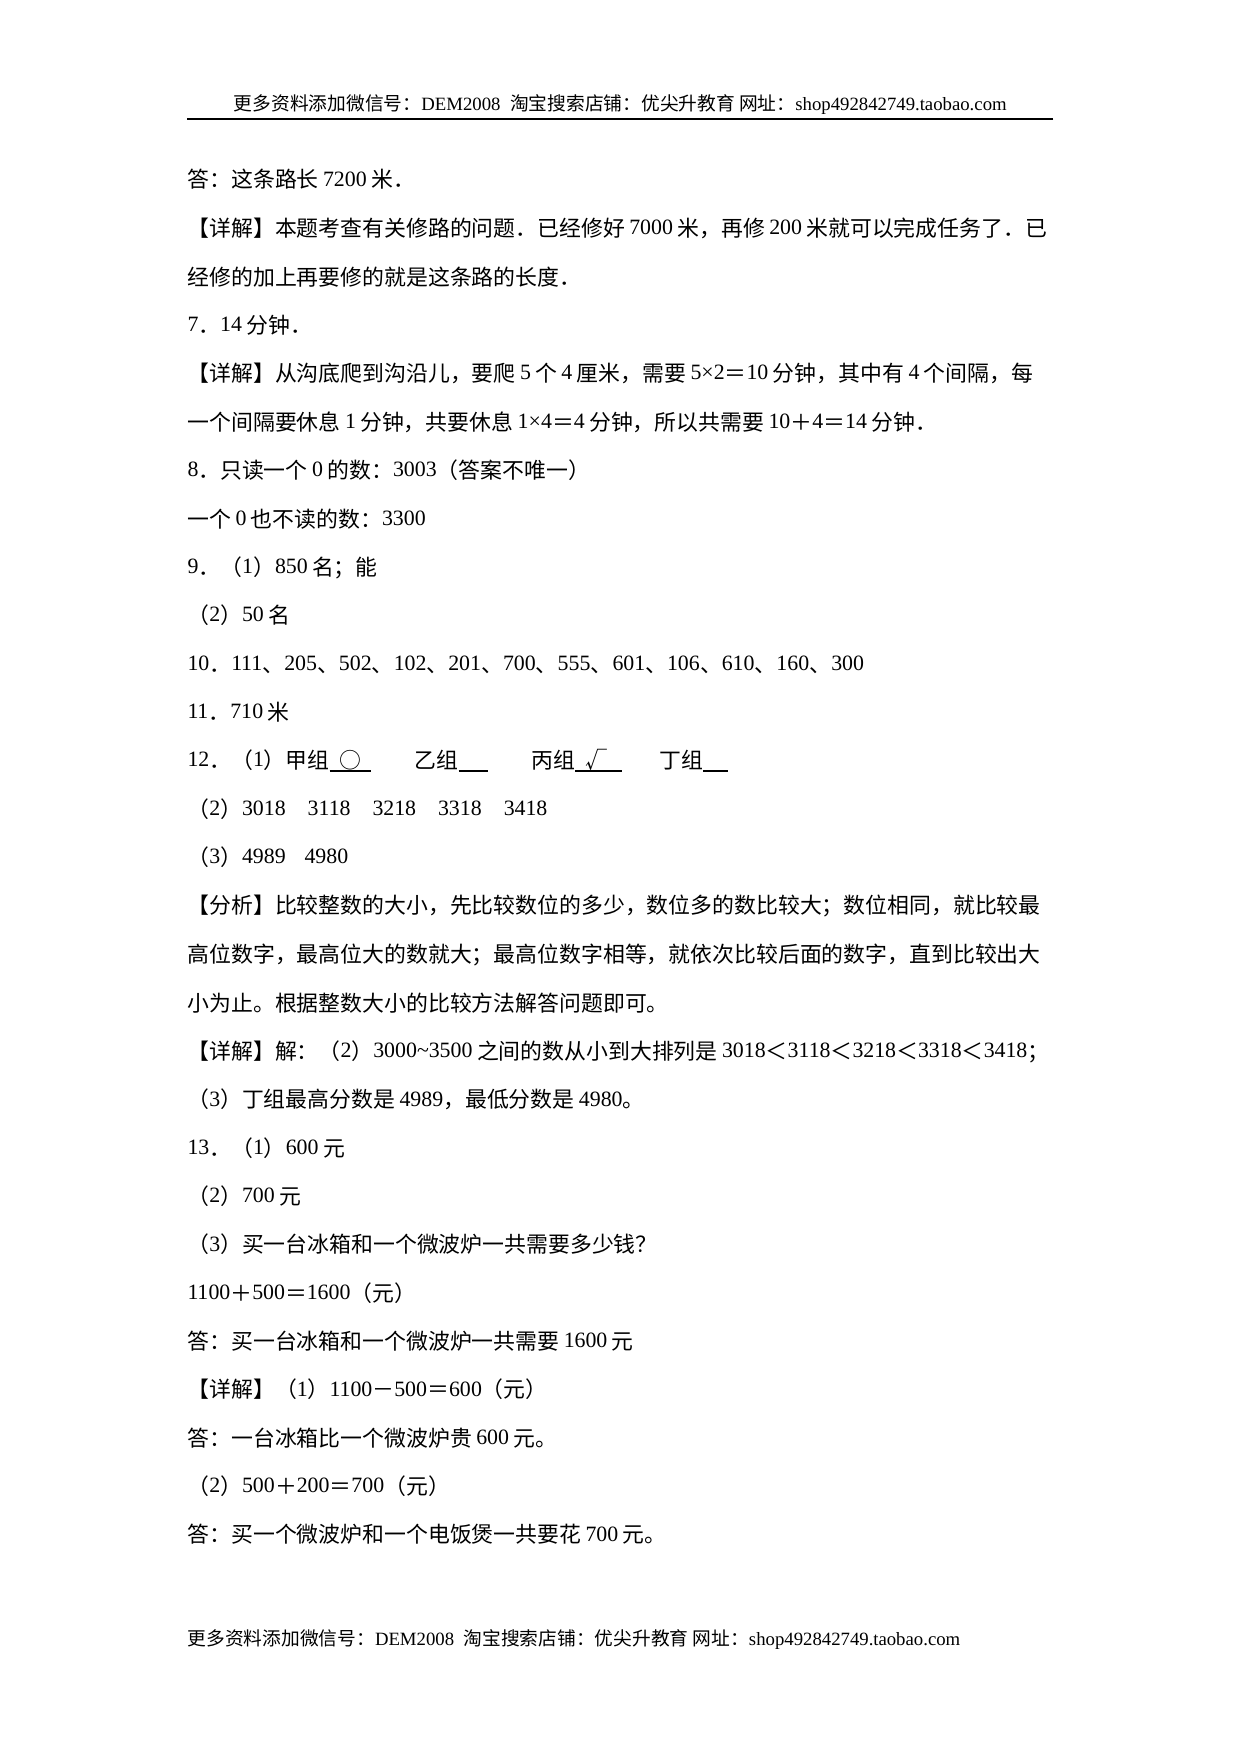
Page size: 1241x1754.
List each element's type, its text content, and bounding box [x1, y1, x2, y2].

text 【分析】比较整数的大小，先比较数位的多少，数位多的数比较大；数位相同，就比较最高位数字，最高位大的数就大；最高位数字相等，就依次比较后面的数字，直到比较出大小为止。根据整数大小的比较方法解答问题即可。 [187, 888, 1053, 1018]
text （2）700元 [187, 1179, 1053, 1211]
text 13．（1）600元 [187, 1130, 1053, 1163]
text 9．（1）850名；能 [187, 549, 1053, 582]
text 【详解】（1）1100－500＝600（元） [187, 1372, 1053, 1404]
text 1100＋500＝1600（元） [187, 1275, 1053, 1308]
text （3）4989 4980 [187, 839, 1053, 872]
text 7．14分钟． [187, 307, 1053, 340]
text 11．710米 [187, 694, 1053, 727]
text 12．（1）甲组 ○ 乙组 丙组 √ 丁组 [187, 743, 1053, 775]
text （3）丁组最高分数是4989，最低分数是4980。 [187, 1082, 1053, 1114]
text 一个0也不读的数：3300 [187, 501, 1053, 534]
text 10．111、205、502、102、201、700、555、601、106、610、160、300 [187, 646, 1053, 679]
text （2）3018 3118 3218 3318 3418 [187, 791, 1053, 824]
text 【详解】本题考查有关修路的问题．已经修好7000米，再修200米就可以完成任务了．已经修的加上再要修的就是这条路的长度． [187, 210, 1053, 292]
text 【详解】从沟底爬到沟沿儿，要爬5个4厘米，需要5×2＝10分钟，其中有4个间隔，每一个间隔要休息1分钟，共要休息1×4＝4分钟，所以共需要10＋4＝14分钟． [187, 356, 1053, 437]
text （2）50名 [187, 598, 1053, 630]
text （3）买一台冰箱和一个微波炉一共需要多少钱？ [187, 1227, 1053, 1259]
text 【详解】解：（2）3000~3500之间的数从小到大排列是3018＜3118＜3218＜3318＜3418； [187, 1034, 1053, 1066]
text 答：一台冰箱比一个微波炉贵600元。 [187, 1420, 1053, 1453]
text 8．只读一个0的数：3003（答案不唯一） [187, 453, 1053, 485]
text 答：买一台冰箱和一个微波炉一共需要1600元 [187, 1324, 1053, 1356]
text （2）500＋200＝700（元） [187, 1469, 1053, 1501]
text 答：买一个微波炉和一个电饭煲一共要花700元。 [187, 1517, 1053, 1549]
text 答：这条路长7200米． [187, 162, 1053, 194]
